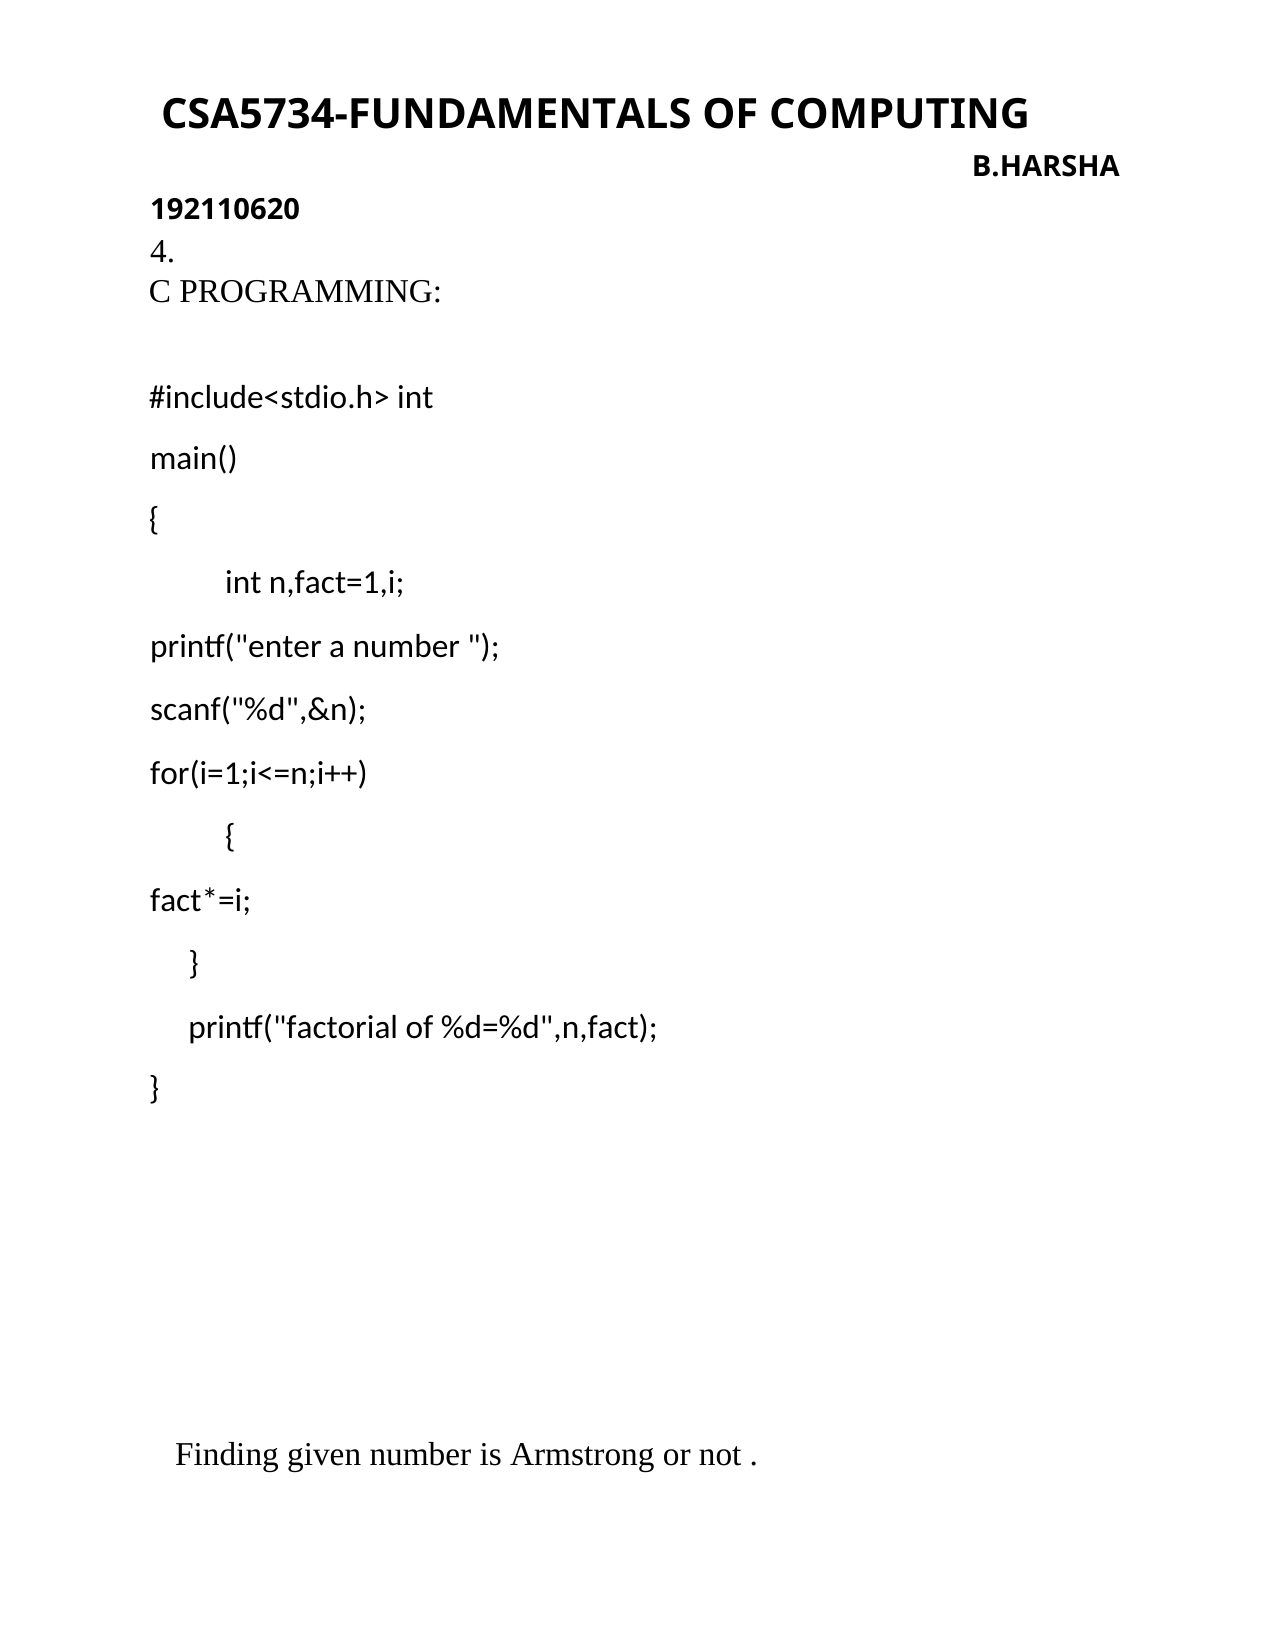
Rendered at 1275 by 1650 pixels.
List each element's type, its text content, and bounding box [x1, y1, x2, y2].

text int n,fact=1,i; printf("enter a number "); scanf("%d",&n); for(i=1;i<=n;i++) [148, 561, 551, 792]
text } [148, 1067, 435, 1107]
text C PROGRAMMING: [148, 271, 908, 310]
text printf("factorial of %d=%d",n,fact); [148, 1006, 908, 1046]
text #include<stdio.h> int main() [148, 376, 435, 478]
text { [148, 498, 435, 539]
text { fact*=i; [148, 815, 326, 919]
text Finding given number is Armstrong or not . [175, 1434, 908, 1472]
text } [148, 942, 908, 983]
